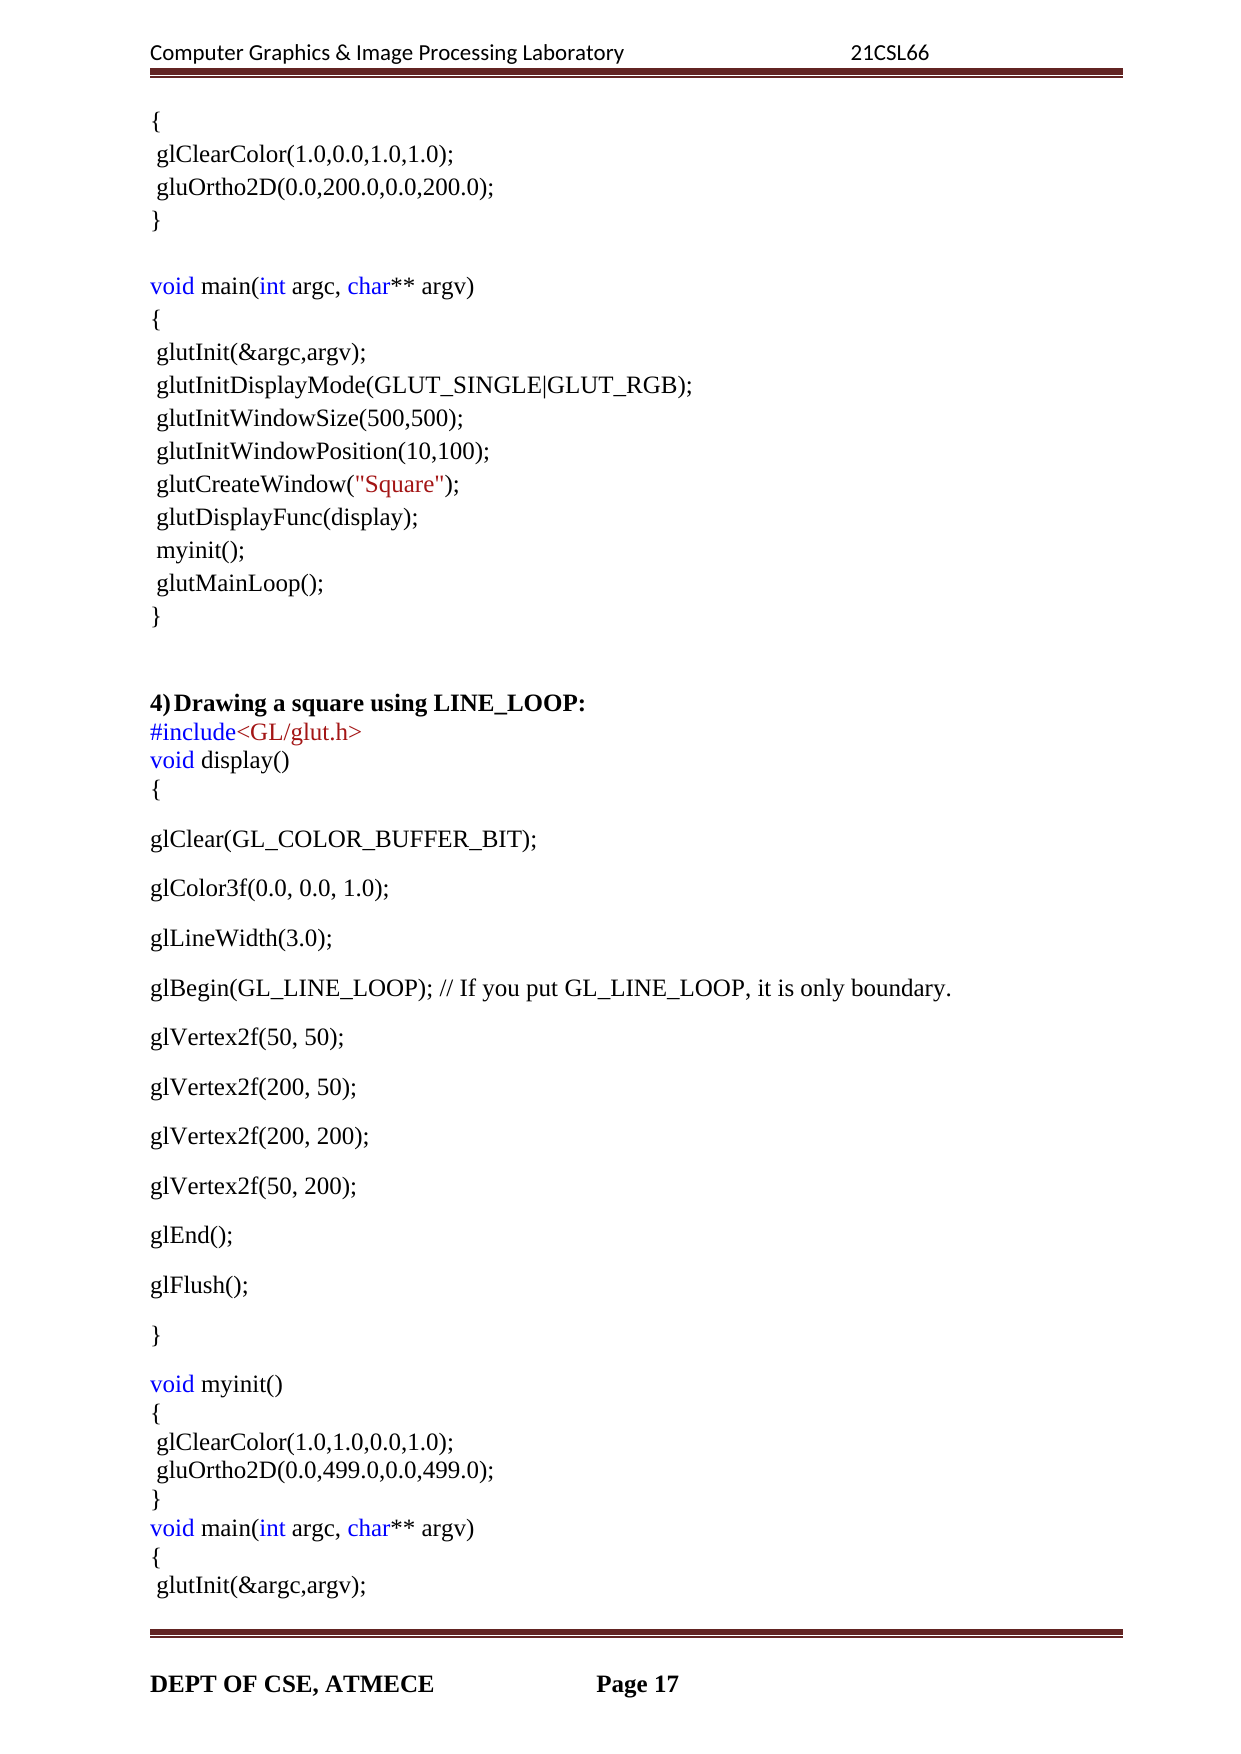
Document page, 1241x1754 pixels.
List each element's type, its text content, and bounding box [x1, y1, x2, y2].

text } [150, 1320, 1123, 1348]
text glBegin(GL_LINE_LOOP); // If you put GL_LINE_LOOP, it is only boundary. [150, 973, 1123, 1001]
text glutInitWindowSize(500,500); [150, 403, 1123, 432]
text glutInit(&argc,argv); [150, 1571, 1123, 1599]
text glutMainLoop(); [150, 568, 1123, 597]
text glClearColor(1.0,0.0,1.0,1.0); [150, 139, 1123, 168]
text { [150, 774, 1123, 803]
subtitle Drawing a square using _LOOP: [150, 688, 1123, 717]
text glVertex2f(50, 200); [150, 1171, 1123, 1200]
text glVertex2f(200, 50); [150, 1072, 1123, 1101]
text } [150, 205, 1123, 234]
text void main(int argc, char** argv) [150, 271, 1123, 300]
text glClearColor(1.0,1.0,0.0,1.0); [150, 1427, 1123, 1456]
text glFlush(); [150, 1270, 1123, 1299]
text glVertex2f(200, 200); [150, 1121, 1123, 1150]
text glutInitDisplayMode(GLUT_SINGLE|GLUT_RGB); [150, 370, 1123, 399]
text void main(int argc, char** argv) [150, 1513, 1123, 1542]
text } [150, 601, 1123, 630]
text myinit(); [150, 535, 1123, 564]
text glutInit(&argc,argv); [150, 337, 1123, 366]
text glutInitWindowPosition(10,100); [150, 436, 1123, 465]
text glutCreateWindow("Square"); [150, 469, 1123, 498]
text void display() [150, 746, 1123, 774]
text glClear(GL_COLOR_BUFFER_BIT); [150, 824, 1123, 853]
text void myinit() [150, 1369, 1123, 1398]
text glutDisplayFunc(display); [150, 502, 1123, 531]
text #include<GL/glut.h> [150, 717, 1123, 746]
text { [150, 1542, 1123, 1571]
text glVertex2f(50, 50); [150, 1022, 1123, 1051]
text gluOrtho2D(0.0,200.0,0.0,200.0); [150, 172, 1123, 201]
text gluOrtho2D(0.0,499.0,0.0,499.0); [150, 1456, 1123, 1484]
text glColor3f(0.0, 0.0, 1.0); [150, 873, 1123, 902]
text } [150, 1484, 1123, 1513]
text glEnd(); [150, 1221, 1123, 1249]
text { [150, 1398, 1123, 1427]
text glLineWidth(3.0); [150, 923, 1123, 952]
text { [150, 304, 1123, 333]
text { [150, 106, 1123, 134]
